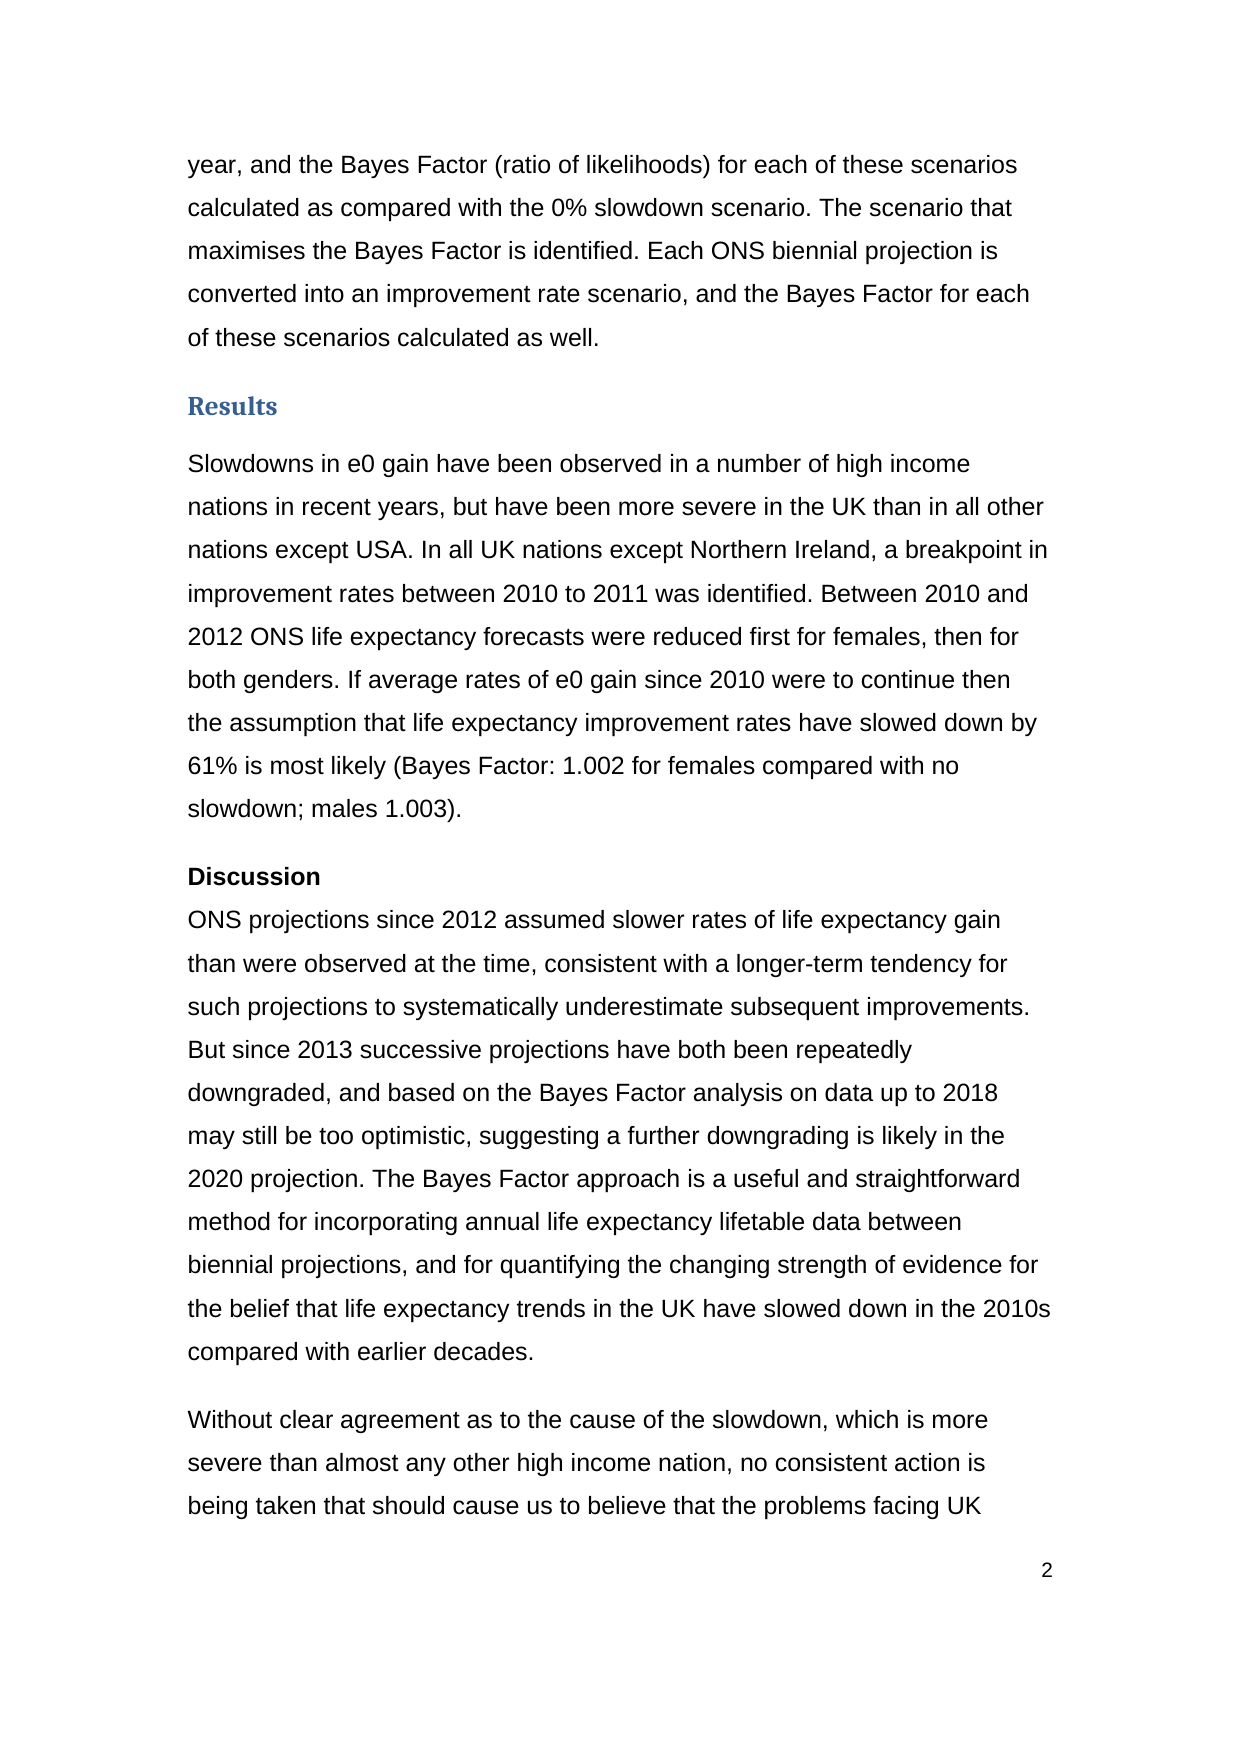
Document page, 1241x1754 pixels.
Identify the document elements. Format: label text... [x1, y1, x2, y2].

text Discussion ONS projections since 2012 assumed slower rates of life expectancy gain than were observed at the time, consistent with a longer-term tendency for such projections to systematically underestimate subsequent improvements. But since 2013 successive projections have both been repeatedly downgraded, and based on the Bayes Factor analysis on data up to 2018 may still be too optimistic, suggesting a further downgrading is likely in the 2020 projection. The Bayes Factor approach is a useful and straightforward method for incorporating annual life expectancy lifetable data between biennial projections, and for quantifying the changing strength of evidence for the belief that life expectancy trends in the UK have slowed down in the 2010s compared with earlier decades. [187, 862, 1053, 1365]
subtitle Results [187, 391, 1053, 422]
text Slowdowns in e0 gain have been observed in a number of high income nations in recent years, but have been more severe in the UK than in all other nations except USA. In all UK nations except Northern Ireland, a breakpoint in improvement rates between 2010 to 2011 was identified. Between 2010 and 2012 ONS life expectancy forecasts were reduced first for females, then for both genders. If average rates of e0 gain since 2010 were to continue then the assumption that life expectancy improvement rates have slowed down by 61% is most likely (Bayes Factor: 1.002 for females compared with no slowdown; males 1.003). [187, 449, 1053, 823]
